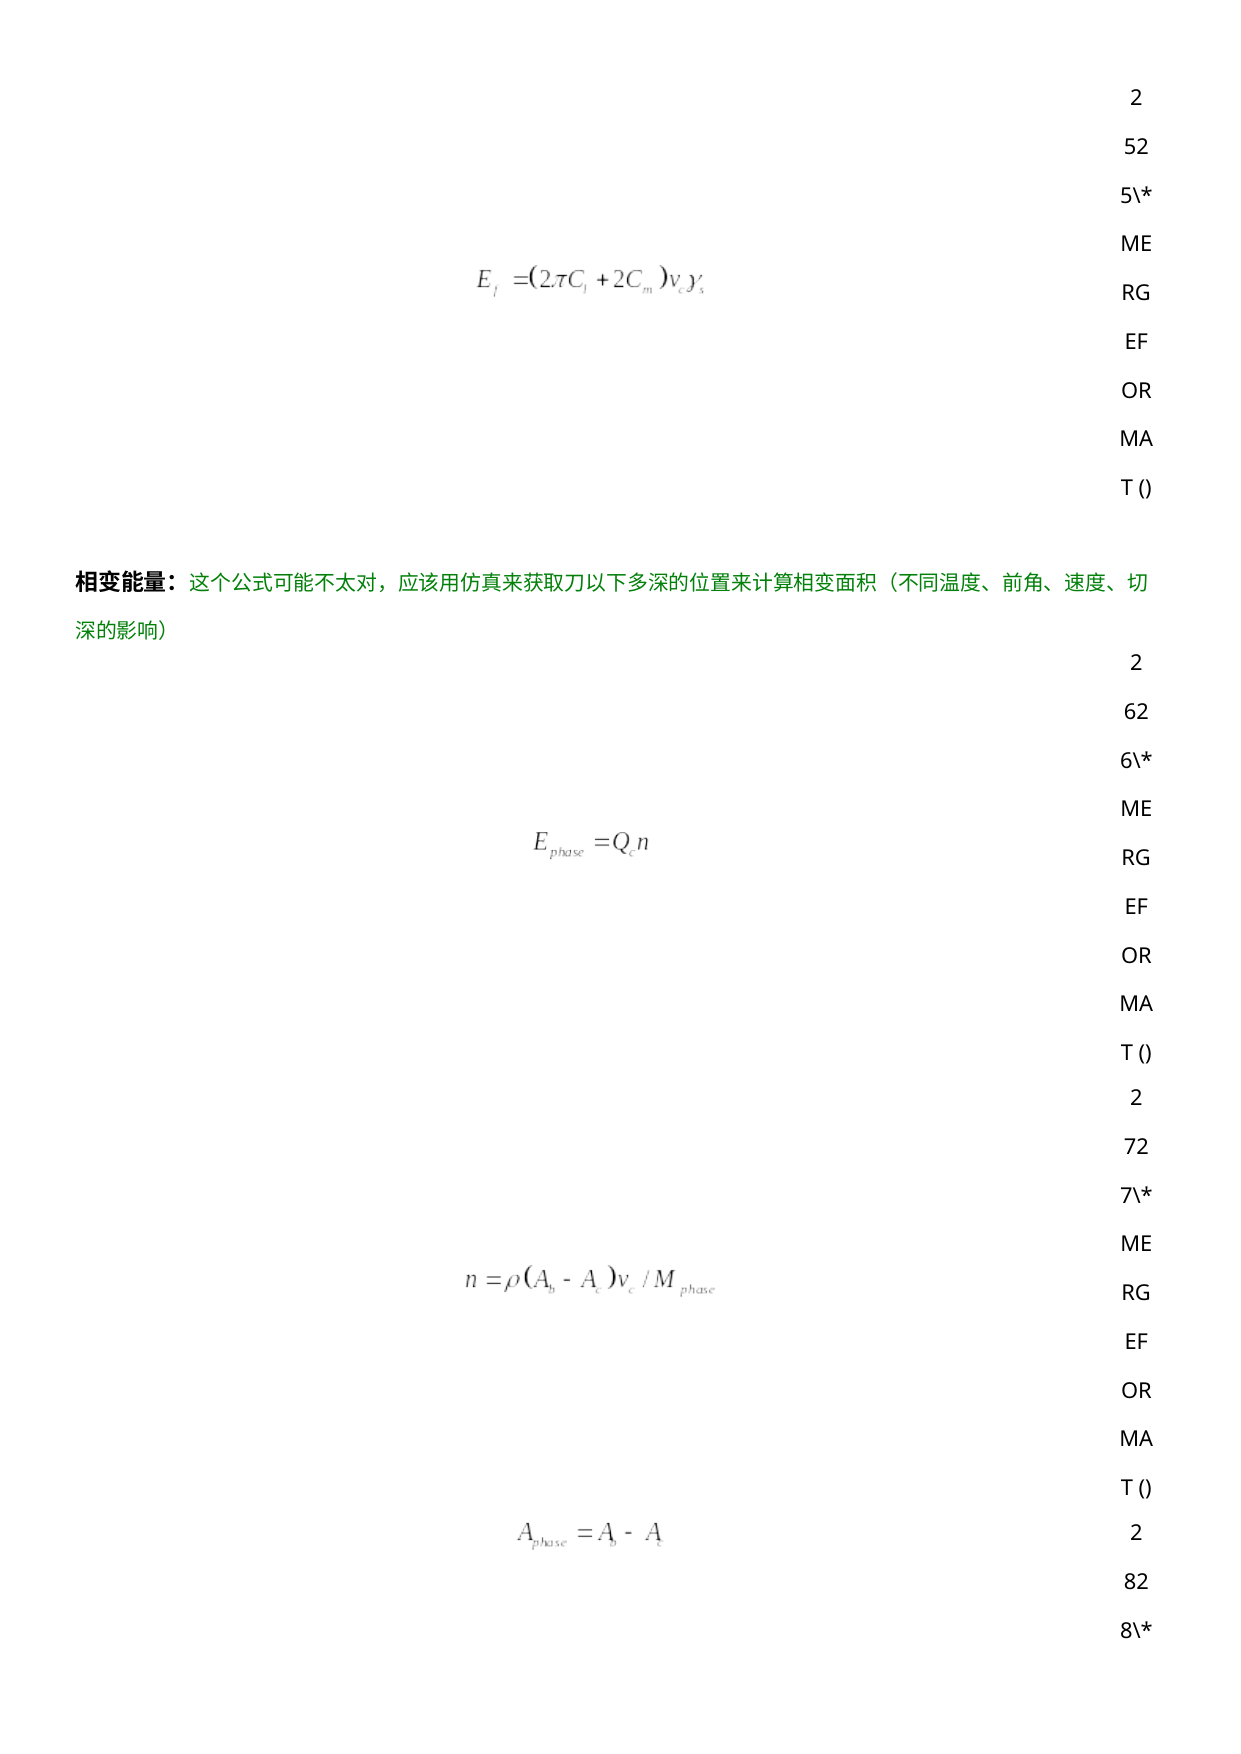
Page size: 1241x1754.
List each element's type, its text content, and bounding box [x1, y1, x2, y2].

table_cell [1107, 1516, 1165, 1646]
text 相变能量：这个公式可能不太对，应该用仿真来获取刀以下多深的位置来计算相变面积（不同温度、前角、速度、切深的影响） [75, 548, 1165, 646]
table_cell [75, 1516, 1107, 1646]
table_header [1107, 646, 1165, 1081]
table_cell [75, 81, 1107, 516]
table_cell [1107, 1081, 1165, 1516]
table_header [75, 646, 1107, 1081]
table_cell [75, 1081, 1107, 1516]
table_cell [1107, 81, 1165, 516]
